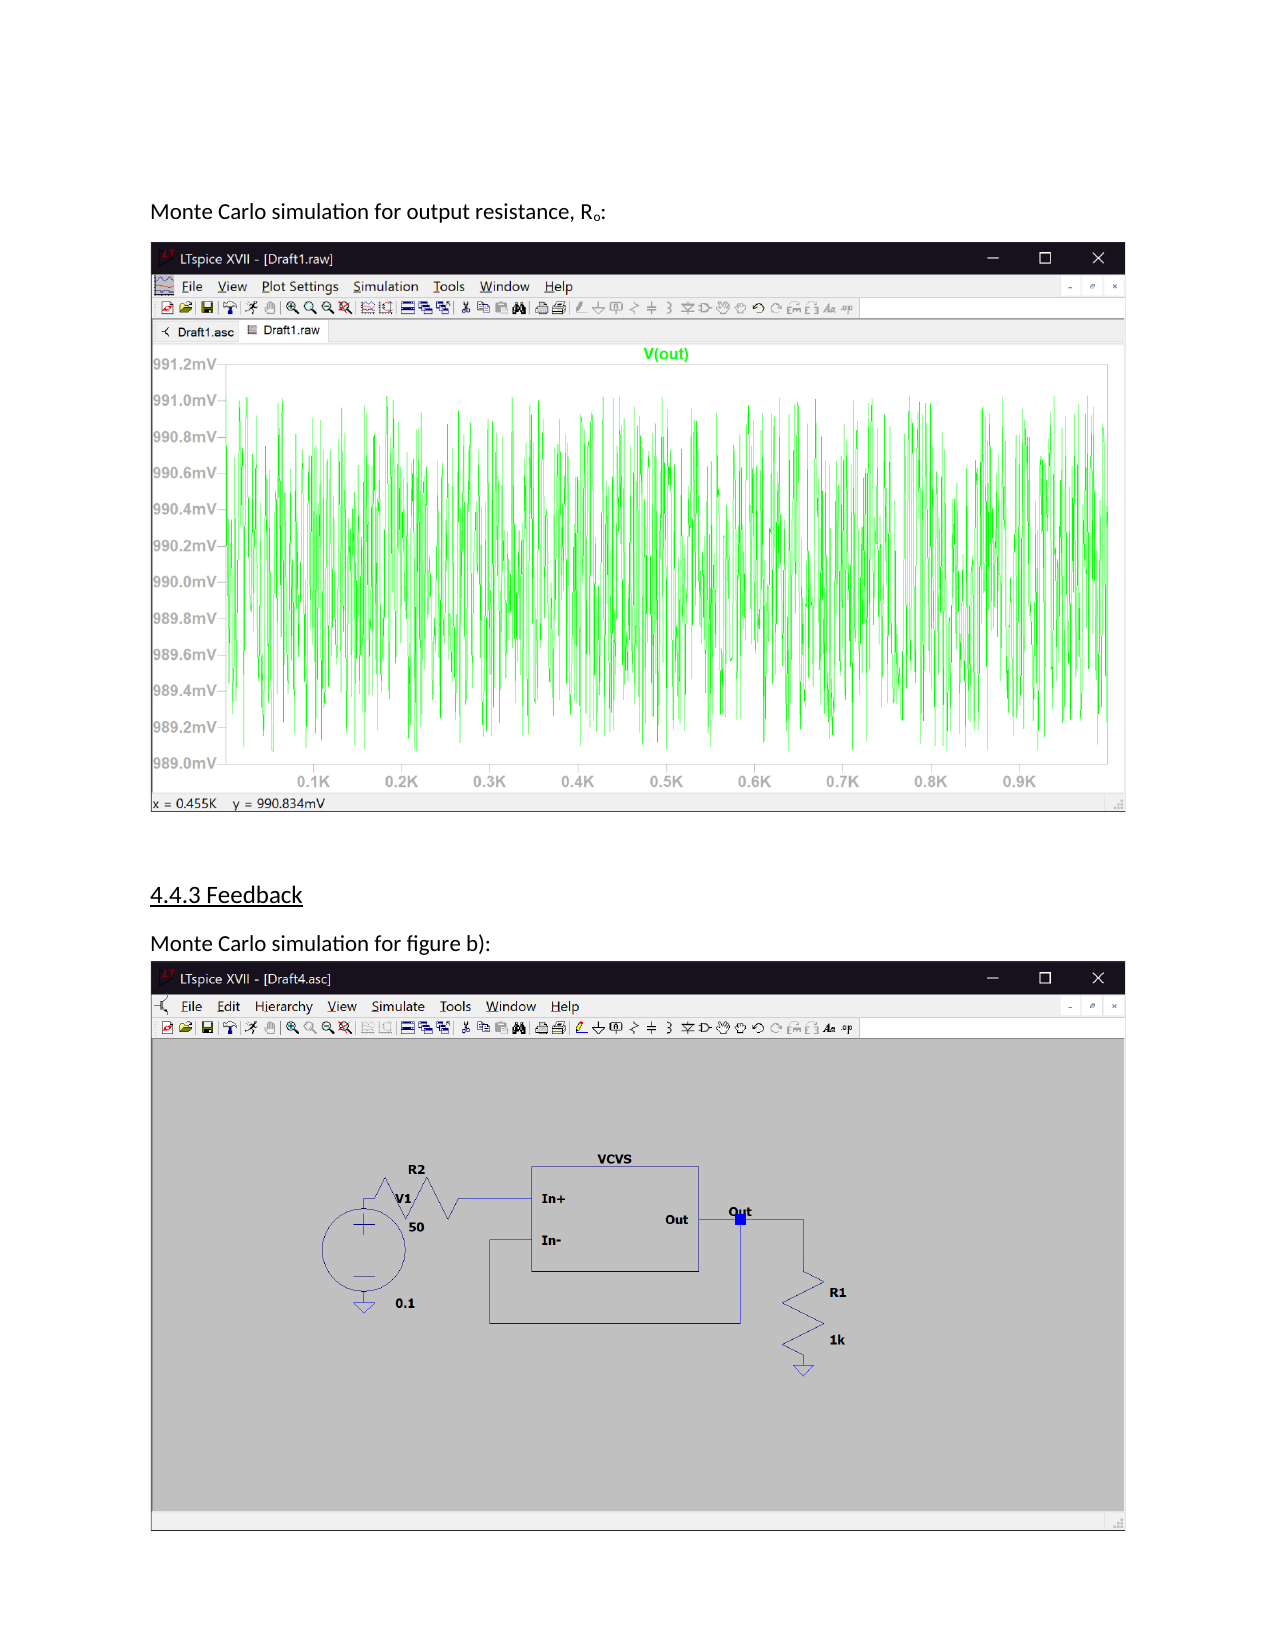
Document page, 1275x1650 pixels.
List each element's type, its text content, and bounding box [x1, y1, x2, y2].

text 4.4.3 Feedback [150, 879, 1125, 910]
picture [150, 242, 1125, 812]
picture [150, 961, 1125, 1531]
text Monte Carlo simulation for figure b): [150, 929, 1125, 957]
text Monte Carlo simulation for output resistance, Ro: [150, 197, 1125, 225]
